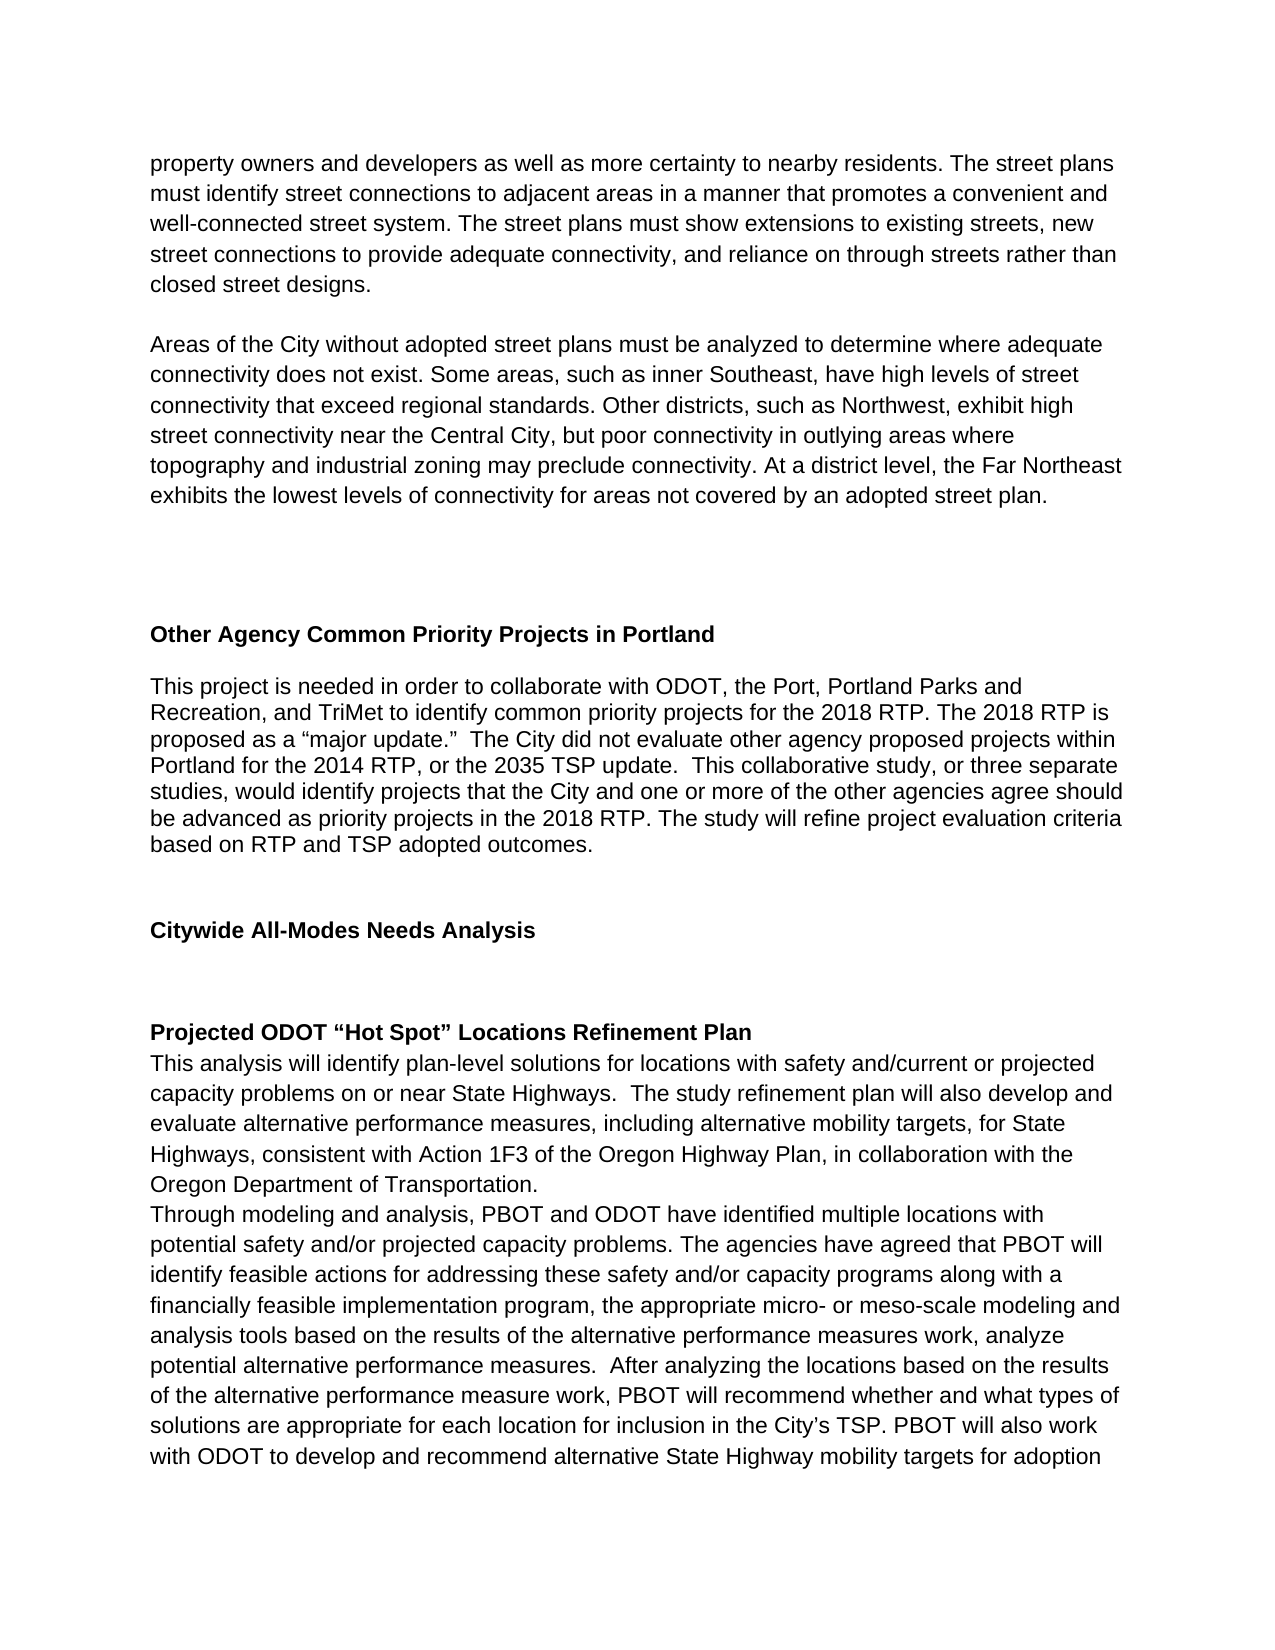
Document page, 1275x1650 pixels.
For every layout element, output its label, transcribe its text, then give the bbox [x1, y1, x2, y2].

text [150, 150, 1125, 297]
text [150, 1201, 1125, 1469]
text Areas of the City without adopted street plans must be analyzed to determine where adequate connectivity does not exist. Some areas, such as inner Southeast, have high levels of street connectivity that exceed regional standards. Other districts, such as Northwest, exhibit high street connectivity near the Central City, but poor connectivity in outlying areas where topography and industrial zoning may preclude connectivity. At a district level, the Far Northeast exhibits the lowest levels of connectivity for areas not covered by an adopted street plan. [150, 331, 1125, 509]
text This analysis will identify plan-level solutions for locations with safety and/current or projected capacity problems on or near State Highways. The study refinement plan will also develop and evaluate alternative performance measures, including alternative mobility targets, for State Highways, consistent with Action 1F3 of the Oregon Highway Plan, in collaboration with the Oregon Department of Transportation. [150, 1050, 1125, 1197]
subtitle Projected ODOT “Hot Spot” Locations Refinement Plan [150, 1019, 1125, 1046]
subtitle Citywide All-Modes Needs Analysis [150, 917, 1125, 943]
subtitle This project is needed in order to collaborate with ODOT, the Port, Portland Parks and Recreation, and TriMet to identify common priority projects for the 2018 RTP. The 2018 RTP is proposed as a “major update.” The City did not evaluate other agency proposed projects within Portland for the 2014 RTP, or the 2035 TSP update. This collaborative study, or three separate studies, would identify projects that the City and one or more of the other agencies agree should be advanced as priority projects in the 2018 RTP. The study will refine project evaluation criteria based on RTP and TSP adopted outcomes. [150, 673, 1125, 857]
subtitle Other Agency Common Priority Projects in Portland [150, 621, 1125, 648]
